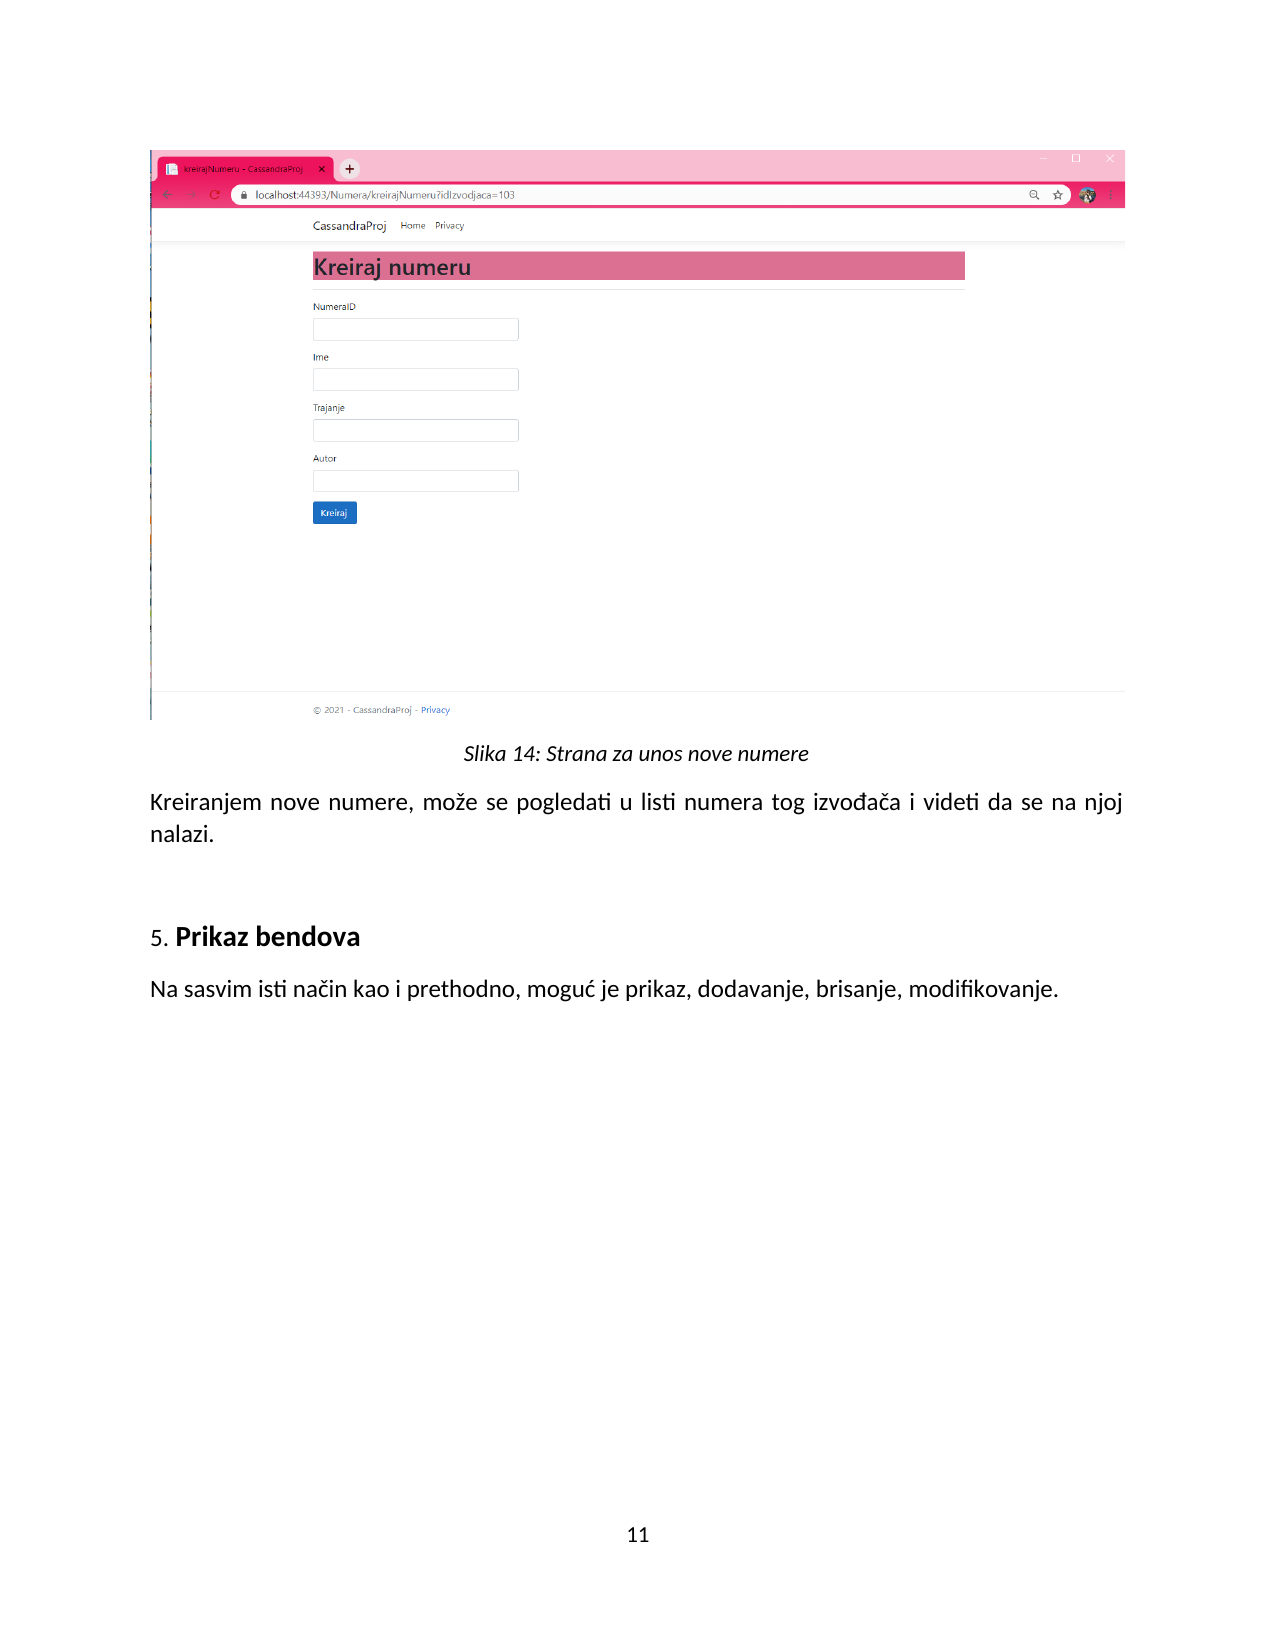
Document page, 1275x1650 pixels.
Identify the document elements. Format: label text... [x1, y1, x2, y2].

text Slika 14: Strana za unos nove numere [150, 739, 1125, 767]
text Na sasvim isti način kao i prethodno, moguć je prikaz, dodavanje, brisanje, modifikovanje. [150, 973, 1125, 1003]
text Kreiranjem nove numere, može se pogledati u listi numera tog izvođača i videti da se na njoj nalazi. [150, 786, 1125, 849]
picture [150, 150, 1125, 720]
text 5. Prikaz bendova [150, 918, 1125, 953]
